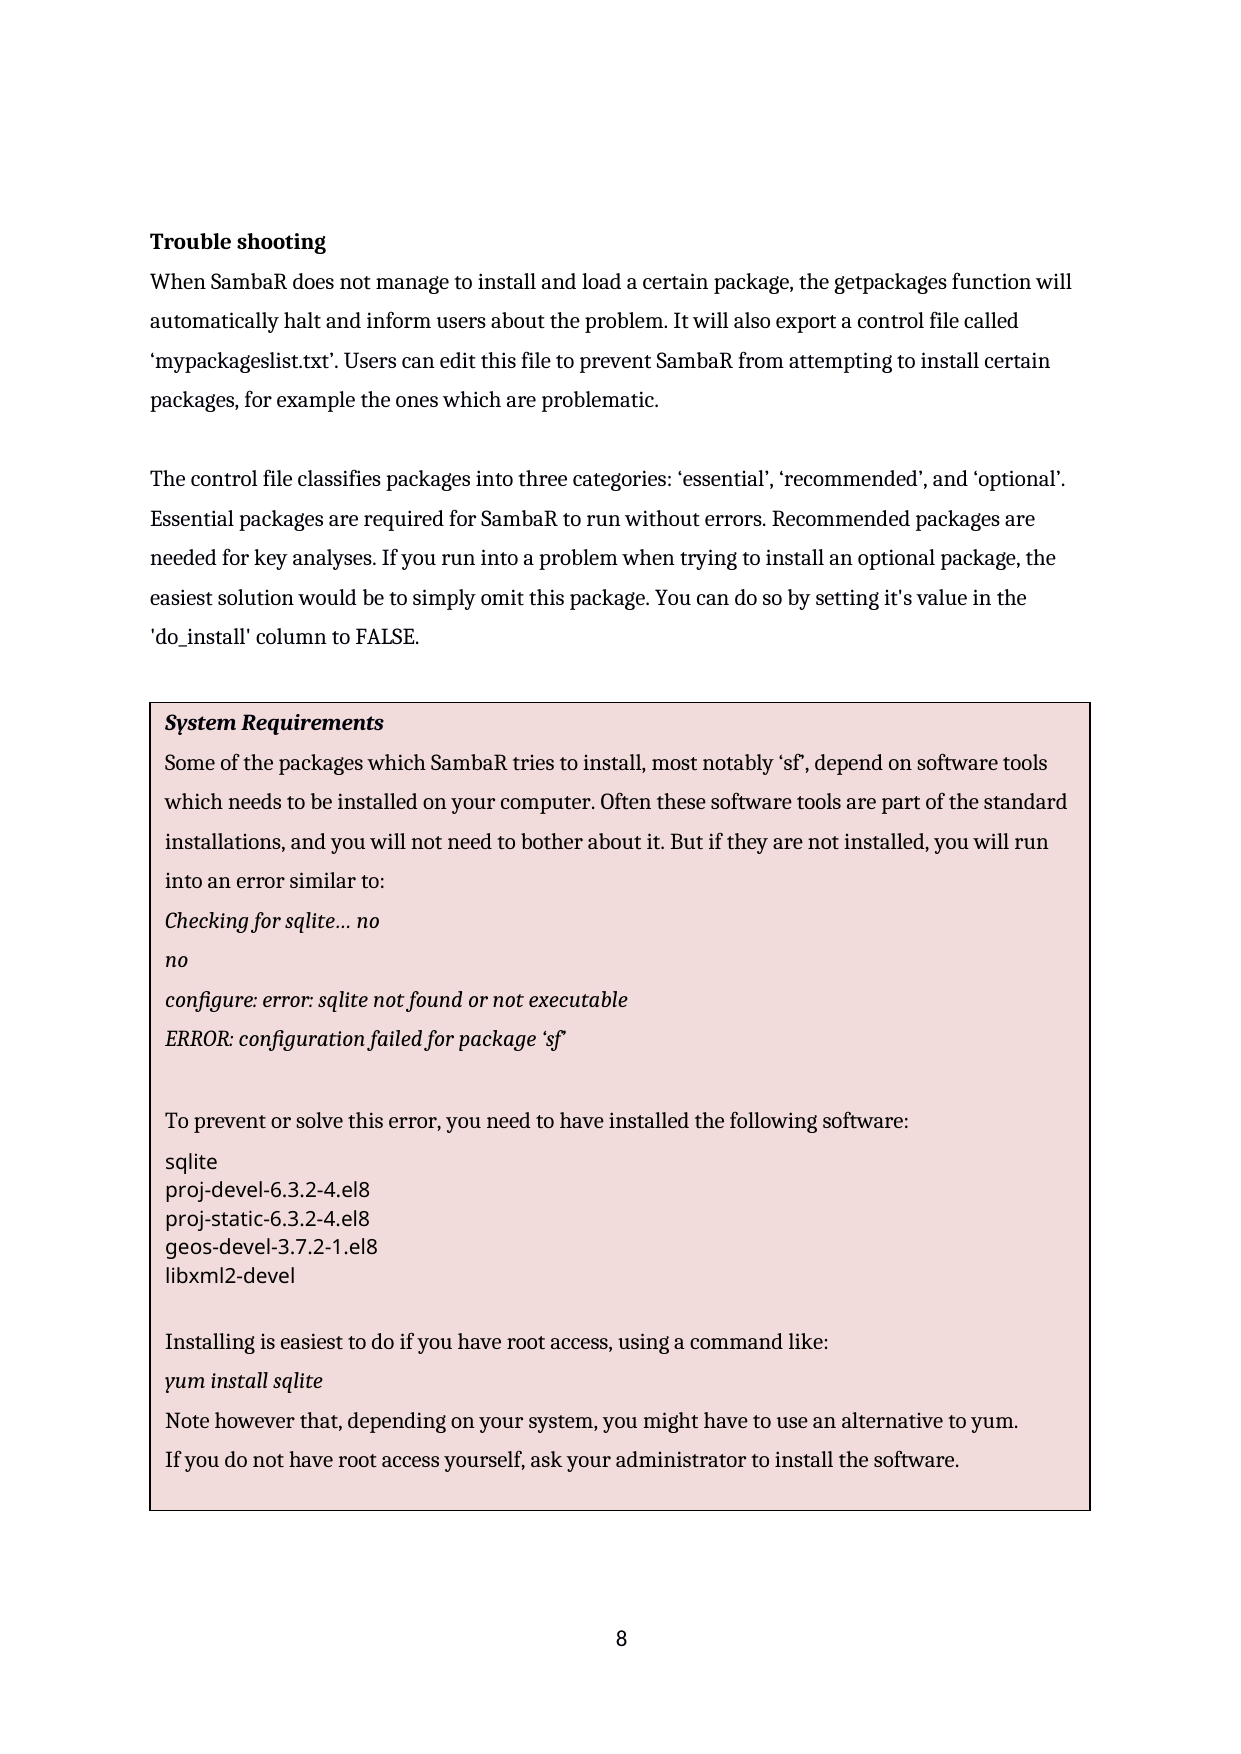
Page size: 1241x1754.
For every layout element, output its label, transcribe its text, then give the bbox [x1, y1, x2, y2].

text Trouble shooting [150, 229, 1093, 255]
text When SambaR does not manage to install and load a certain package, the getpackages function will automatically halt and inform users about the problem. It will also export a control file called ‘mypackageslist.txt’. Users can edit this file to prevent SambaR from attempting to install certain packages, for example the ones which are problematic. [150, 268, 1093, 413]
text The control file classifies packages into three categories: ‘essential’, ‘recommended’, and ‘optional’. Essential packages are required for SambaR to run without errors. Recommended packages are needed for key analyses. If you run into a problem when trying to install an optional package, the easiest solution would be to simply omit this package. You can do so by setting it's value in the 'do_install' column to FALSE. [150, 466, 1093, 650]
